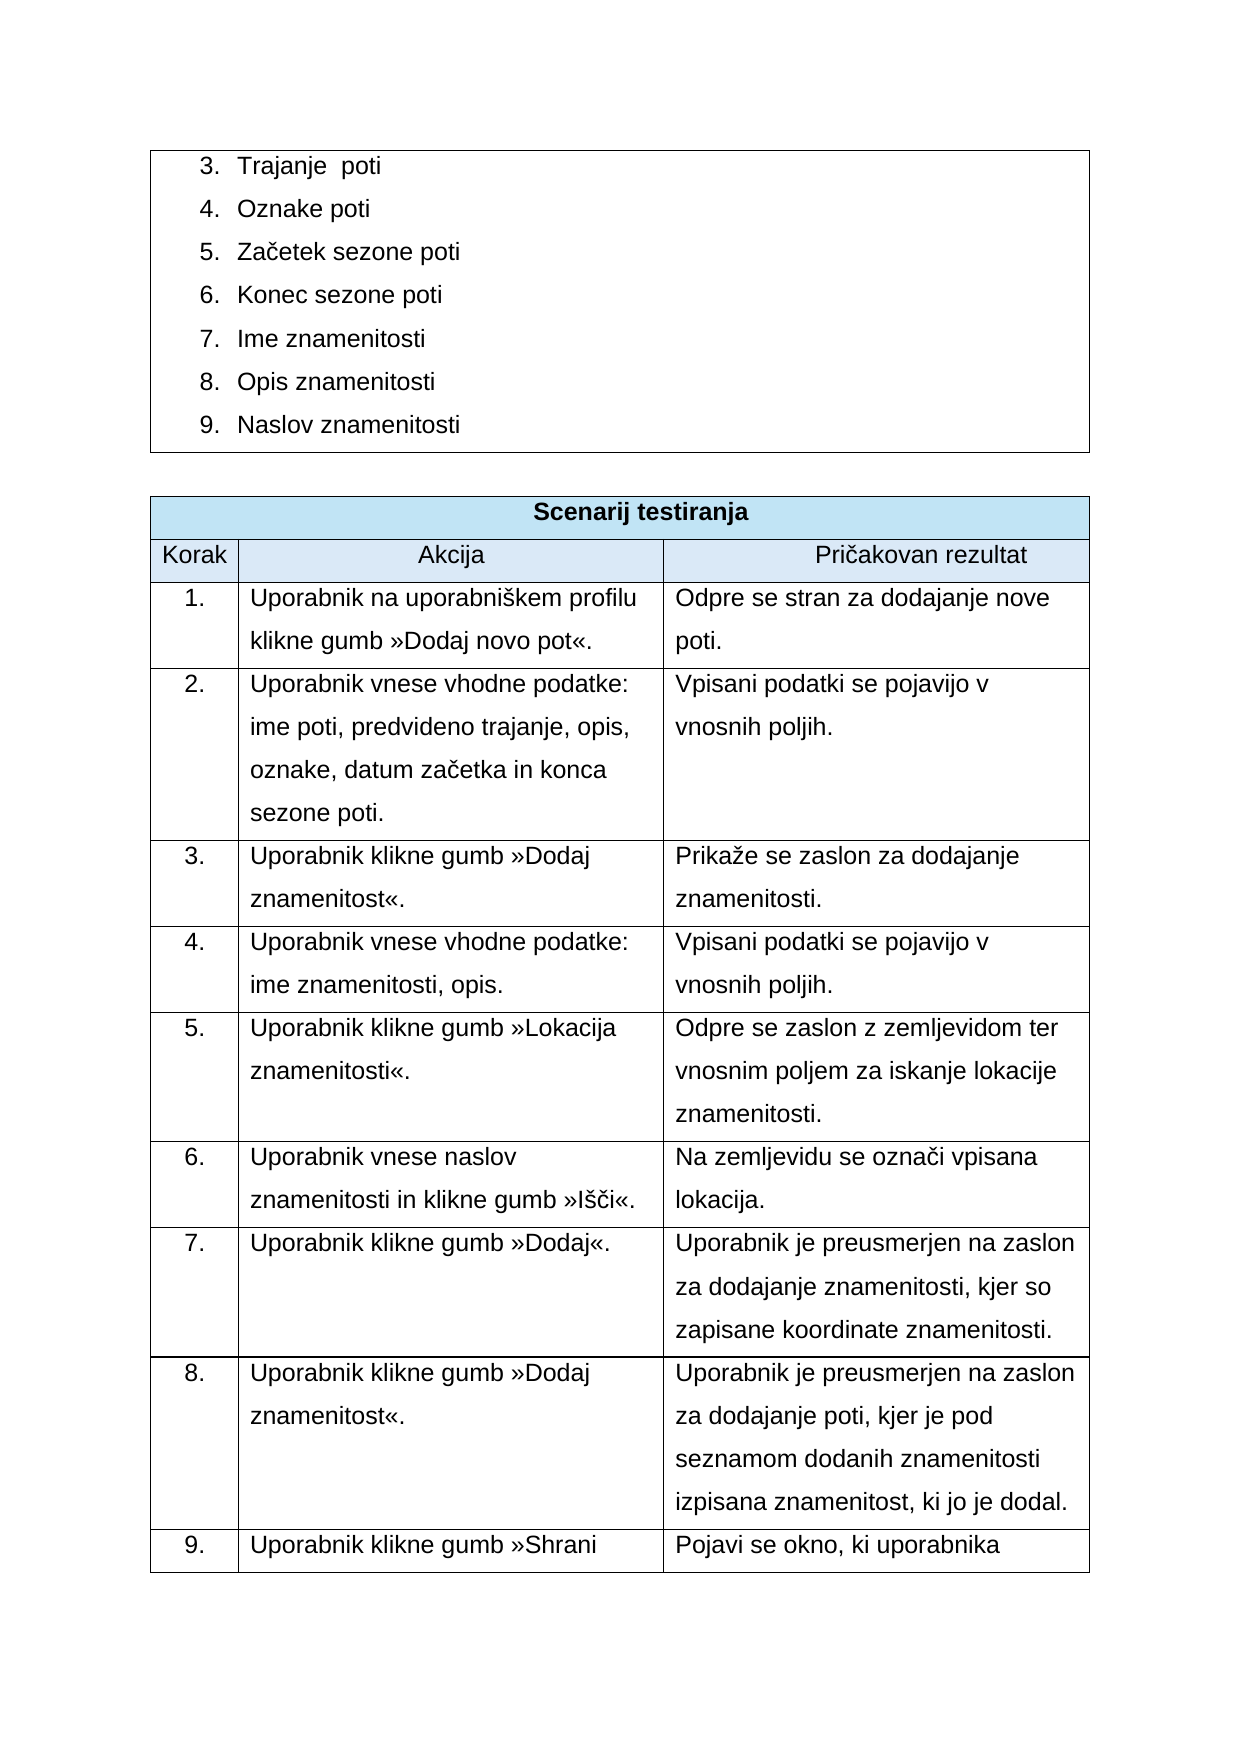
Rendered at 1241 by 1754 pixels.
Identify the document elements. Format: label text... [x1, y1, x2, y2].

table_cell Korak [151, 540, 238, 582]
table_cell Uporabnik klikne gumb »Dodaj«. [239, 1228, 663, 1356]
table_cell 9. [151, 1530, 238, 1572]
table_cell Pojavi se okno, ki uporabnika vpraša, če res želi shraniti pot. [664, 1530, 1089, 1572]
table_cell Uporabnik klikne gumb »Shrani pot«. [239, 1530, 663, 1572]
table_cell 1. [151, 583, 238, 668]
table_cell Ime poti Opis poti Trajanje poti Oznake poti Začetek sezone poti Konec sezone poti Ime znamenitosti Opis znamenitosti Naslov znamenitosti [151, 151, 1089, 452]
table_cell 2. [151, 669, 238, 840]
table_cell 8. [151, 1358, 238, 1529]
table_cell Prikaže se zaslon za dodajanje znamenitosti. [664, 841, 1089, 926]
table_cell Odpre se stran za dodajanje nove poti. [664, 583, 1089, 668]
table_cell Uporabnik klikne gumb »Dodaj znamenitost«. [239, 1358, 663, 1529]
table_cell Uporabnik vnese vhodne podatke: ime znamenitosti, opis. [239, 927, 663, 1012]
table_cell Odpre se zaslon z zemljevidom ter vnosnim poljem za iskanje lokacije znamenitosti. [664, 1013, 1089, 1141]
table_cell Akcija [239, 540, 663, 582]
table_header Scenarij testiranja [151, 497, 1089, 539]
table_cell 3. [151, 841, 238, 926]
table_cell 6. [151, 1142, 238, 1227]
table_cell Uporabnik klikne gumb »Dodaj znamenitost«. [239, 841, 663, 926]
table_cell Uporabnik vnese vhodne podatke: ime poti, predvideno trajanje, opis, oznake, datum začetka in konca sezone poti. [239, 669, 663, 840]
table_cell Na zemljevidu se označi vpisana lokacija. [664, 1142, 1089, 1227]
table_cell 4. [151, 927, 238, 1012]
table_cell Uporabnik klikne gumb »Lokacija znamenitosti«. [239, 1013, 663, 1141]
table_cell Uporabnik na uporabniškem profilu klikne gumb »Dodaj novo pot«. [239, 583, 663, 668]
table_cell Uporabnik je preusmerjen na zaslon za dodajanje poti, kjer je pod seznamom dodanih znamenitosti izpisana znamenitost, ki jo je dodal. [664, 1358, 1089, 1529]
table_cell Vpisani podatki se pojavijo v vnosnih poljih. [664, 669, 1089, 840]
table_cell 7. [151, 1228, 238, 1356]
table_cell 5. [151, 1013, 238, 1141]
table_cell Uporabnik vnese naslov znamenitosti in klikne gumb »Išči«. [239, 1142, 663, 1227]
table_cell Pričakovan rezultat [664, 540, 1089, 582]
table_cell Vpisani podatki se pojavijo v vnosnih poljih. [664, 927, 1089, 1012]
table_cell Uporabnik je preusmerjen na zaslon za dodajanje znamenitosti, kjer so zapisane koordinate znamenitosti. [664, 1228, 1089, 1356]
